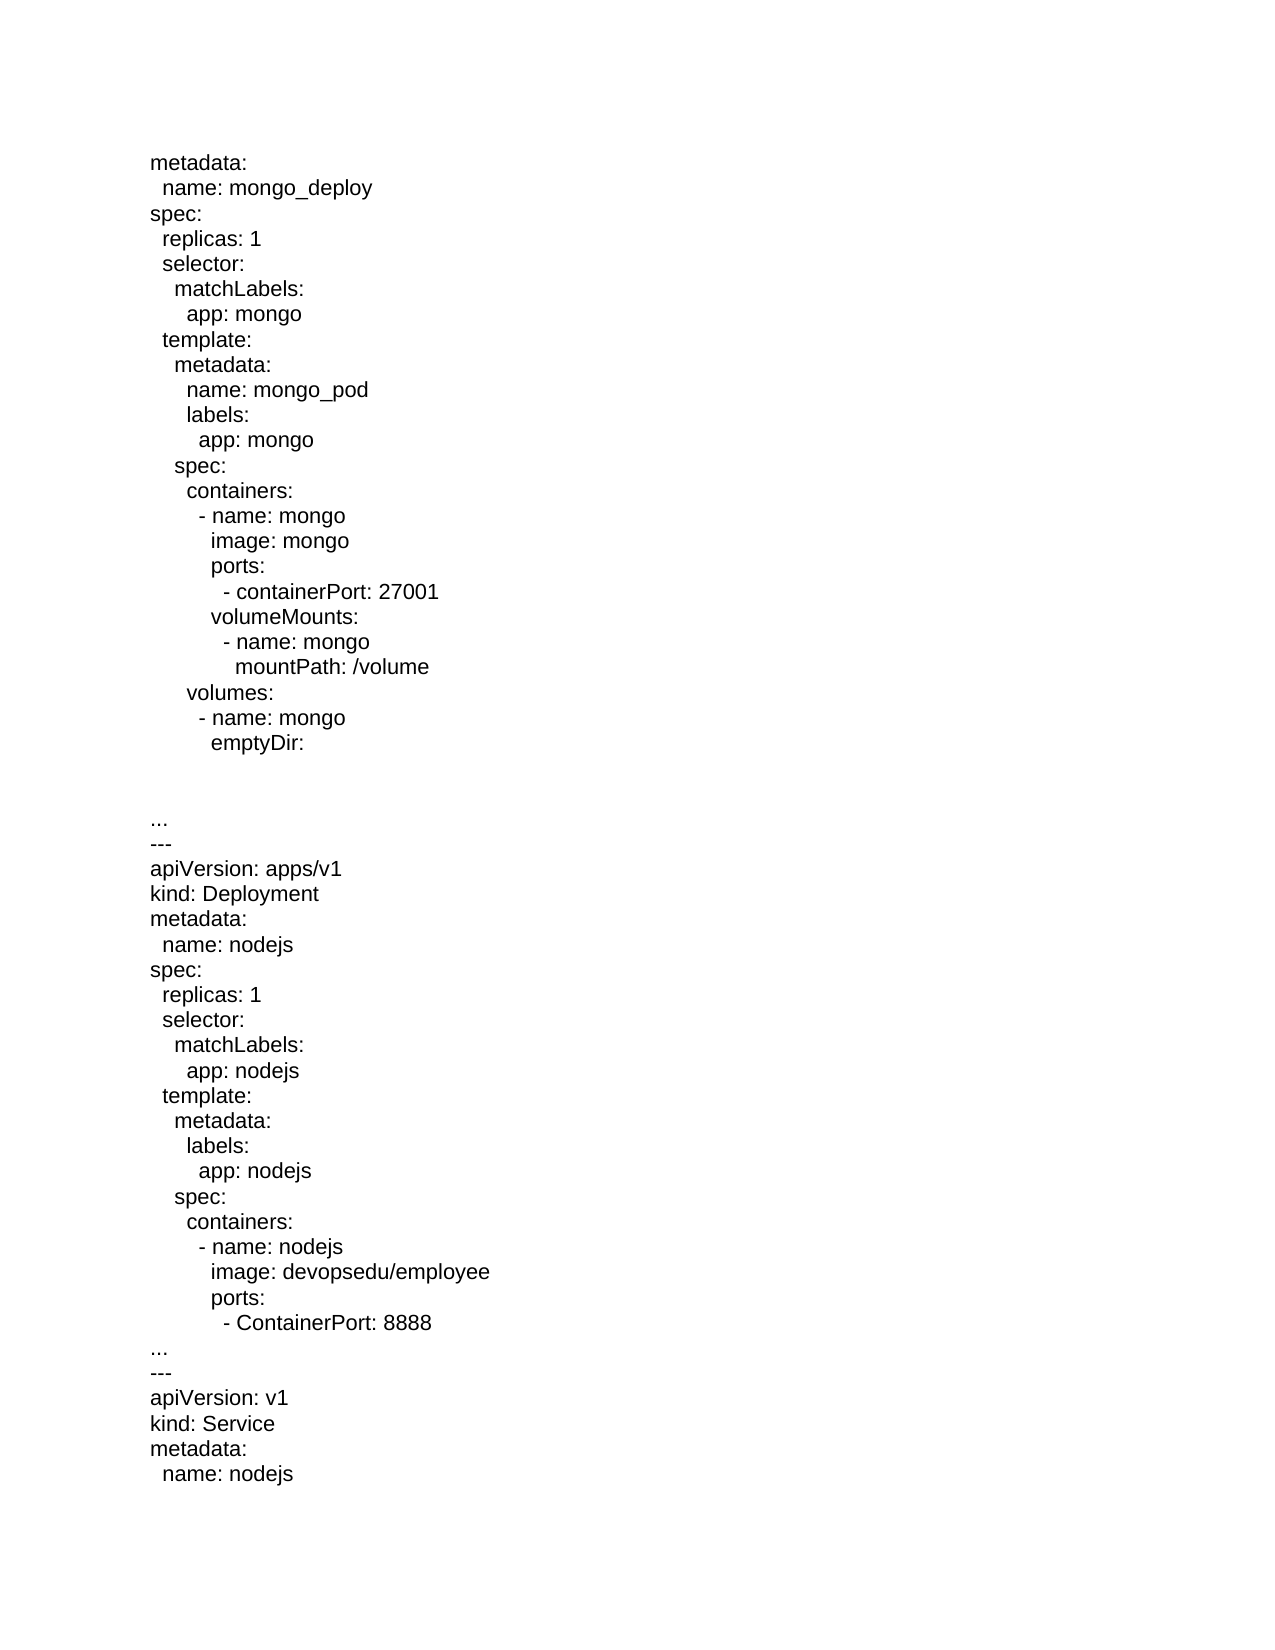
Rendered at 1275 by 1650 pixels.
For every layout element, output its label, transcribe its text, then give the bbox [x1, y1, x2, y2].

text app: mongo [150, 427, 1125, 452]
text name: mongo_pod [150, 377, 1125, 402]
text apiVersion: v1 [150, 1385, 1125, 1410]
text containers: [150, 478, 1125, 503]
text --- [150, 1360, 1125, 1385]
text mountPath: /volume [150, 654, 1125, 679]
text - name: mongo [150, 704, 1125, 730]
text name: nodejs [150, 1461, 1125, 1486]
text name: nodejs [150, 931, 1125, 957]
text metadata: [150, 1436, 1125, 1461]
text volumes: [150, 679, 1125, 704]
text labels: [150, 1133, 1125, 1158]
text spec: [150, 200, 1125, 226]
text - name: mongo [150, 503, 1125, 528]
text volumeMounts: [150, 604, 1125, 629]
text image: mongo [150, 528, 1125, 553]
text replicas: 1 [150, 226, 1125, 251]
text metadata: [150, 150, 1125, 175]
text app: nodejs [150, 1057, 1125, 1083]
text emptyDir: [150, 730, 1125, 755]
text - ContainerPort: 8888 [150, 1309, 1125, 1335]
text containers: [150, 1209, 1125, 1234]
text selector: [150, 1007, 1125, 1032]
text matchLabels: [150, 276, 1125, 301]
text - containerPort: 27001 [150, 578, 1125, 604]
text spec: [150, 1183, 1125, 1209]
text spec: [150, 452, 1125, 478]
text app: mongo [150, 301, 1125, 326]
text matchLabels: [150, 1032, 1125, 1057]
text ... [150, 805, 1125, 831]
text app: nodejs [150, 1158, 1125, 1183]
text ports: [150, 1284, 1125, 1309]
text kind: Service [150, 1410, 1125, 1436]
text template: [150, 326, 1125, 352]
text labels: [150, 402, 1125, 427]
text ports: [150, 553, 1125, 578]
text kind: Deployment [150, 881, 1125, 906]
text metadata: [150, 906, 1125, 931]
text apiVersion: apps/v1 [150, 856, 1125, 881]
text ... [150, 1335, 1125, 1360]
text --- [150, 831, 1125, 856]
text image: devopsedu/employee [150, 1259, 1125, 1284]
text metadata: [150, 352, 1125, 377]
text replicas: 1 [150, 982, 1125, 1007]
text spec: [150, 957, 1125, 982]
text selector: [150, 251, 1125, 276]
text - name: mongo [150, 629, 1125, 654]
text name: mongo_deploy [150, 175, 1125, 200]
text metadata: [150, 1108, 1125, 1133]
text template: [150, 1083, 1125, 1108]
text - name: nodejs [150, 1234, 1125, 1259]
